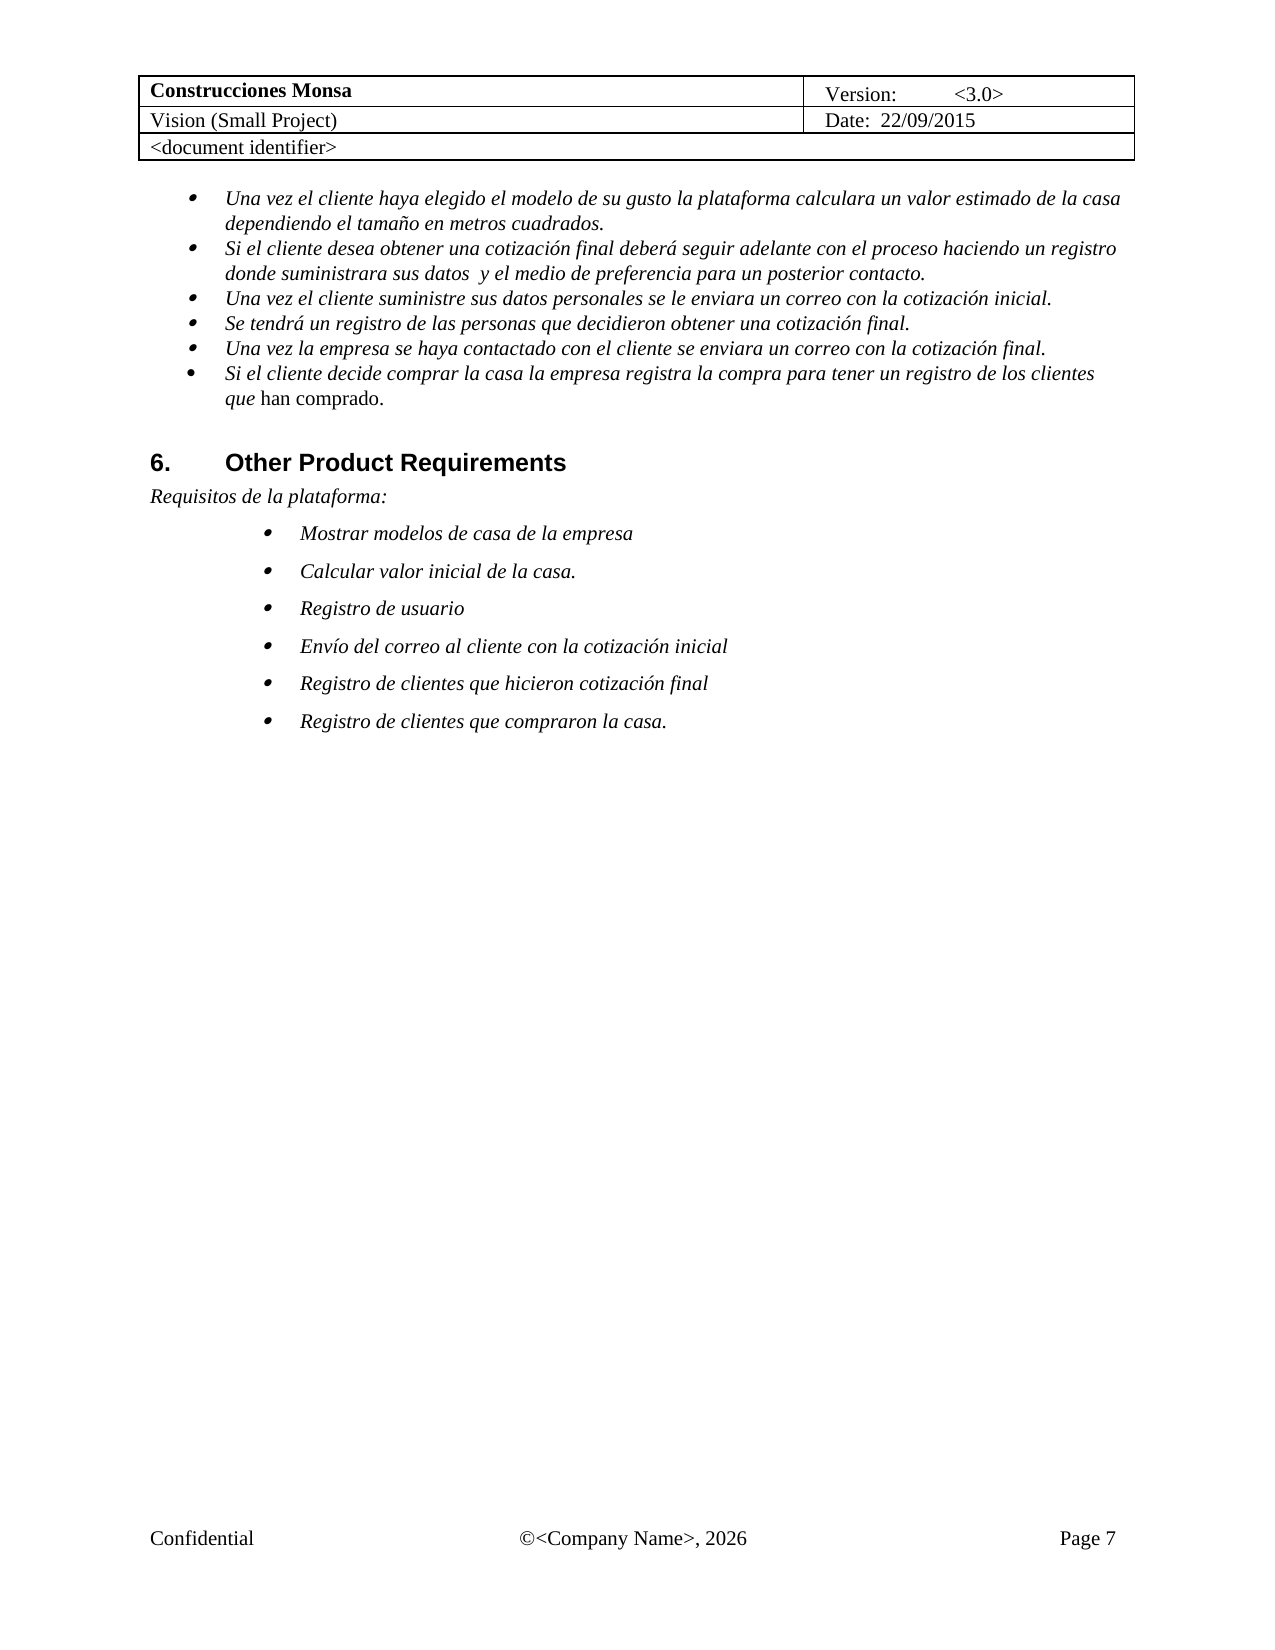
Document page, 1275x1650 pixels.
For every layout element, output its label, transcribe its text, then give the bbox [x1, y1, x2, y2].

list Una vez el cliente suministre sus datos personales se le enviara un correo con la cotización inicial. [187, 285, 1125, 310]
list Si el cliente desea obtener una cotización final deberá seguir adelante con el proceso haciendo un registro donde suministrara sus datos y el medio de preferencia para un posterior contacto. [187, 235, 1125, 285]
list Registro de clientes que hicieron cotización final [262, 670, 1125, 695]
list Una vez la empresa se haya contactado con el cliente se enviara un correo con la cotización final. [187, 335, 1125, 360]
list Una vez el cliente haya elegido el modelo de su gusto la plataforma calculara un valor estimado de la casa dependiendo el tamaño en metros cuadrados. [187, 185, 1125, 235]
text Requisitos de la plataforma: [150, 483, 1125, 508]
list Envío del correo al cliente con la cotización inicial [262, 633, 1125, 658]
list Se tendrá un registro de las personas que decidieron obtener una cotización final. [187, 310, 1125, 335]
list Calcular valor inicial de la casa. [262, 558, 1125, 583]
list Si el cliente decide comprar la casa la empresa registra la compra para tener un registro de los clientes que han comprado. [187, 360, 1125, 410]
list Mostrar modelos de casa de la empresa [262, 520, 1125, 545]
list Registro de usuario [262, 595, 1125, 620]
subtitle Other Product Requirements [150, 448, 1125, 477]
list Registro de clientes que compraron la casa. [262, 708, 1125, 733]
